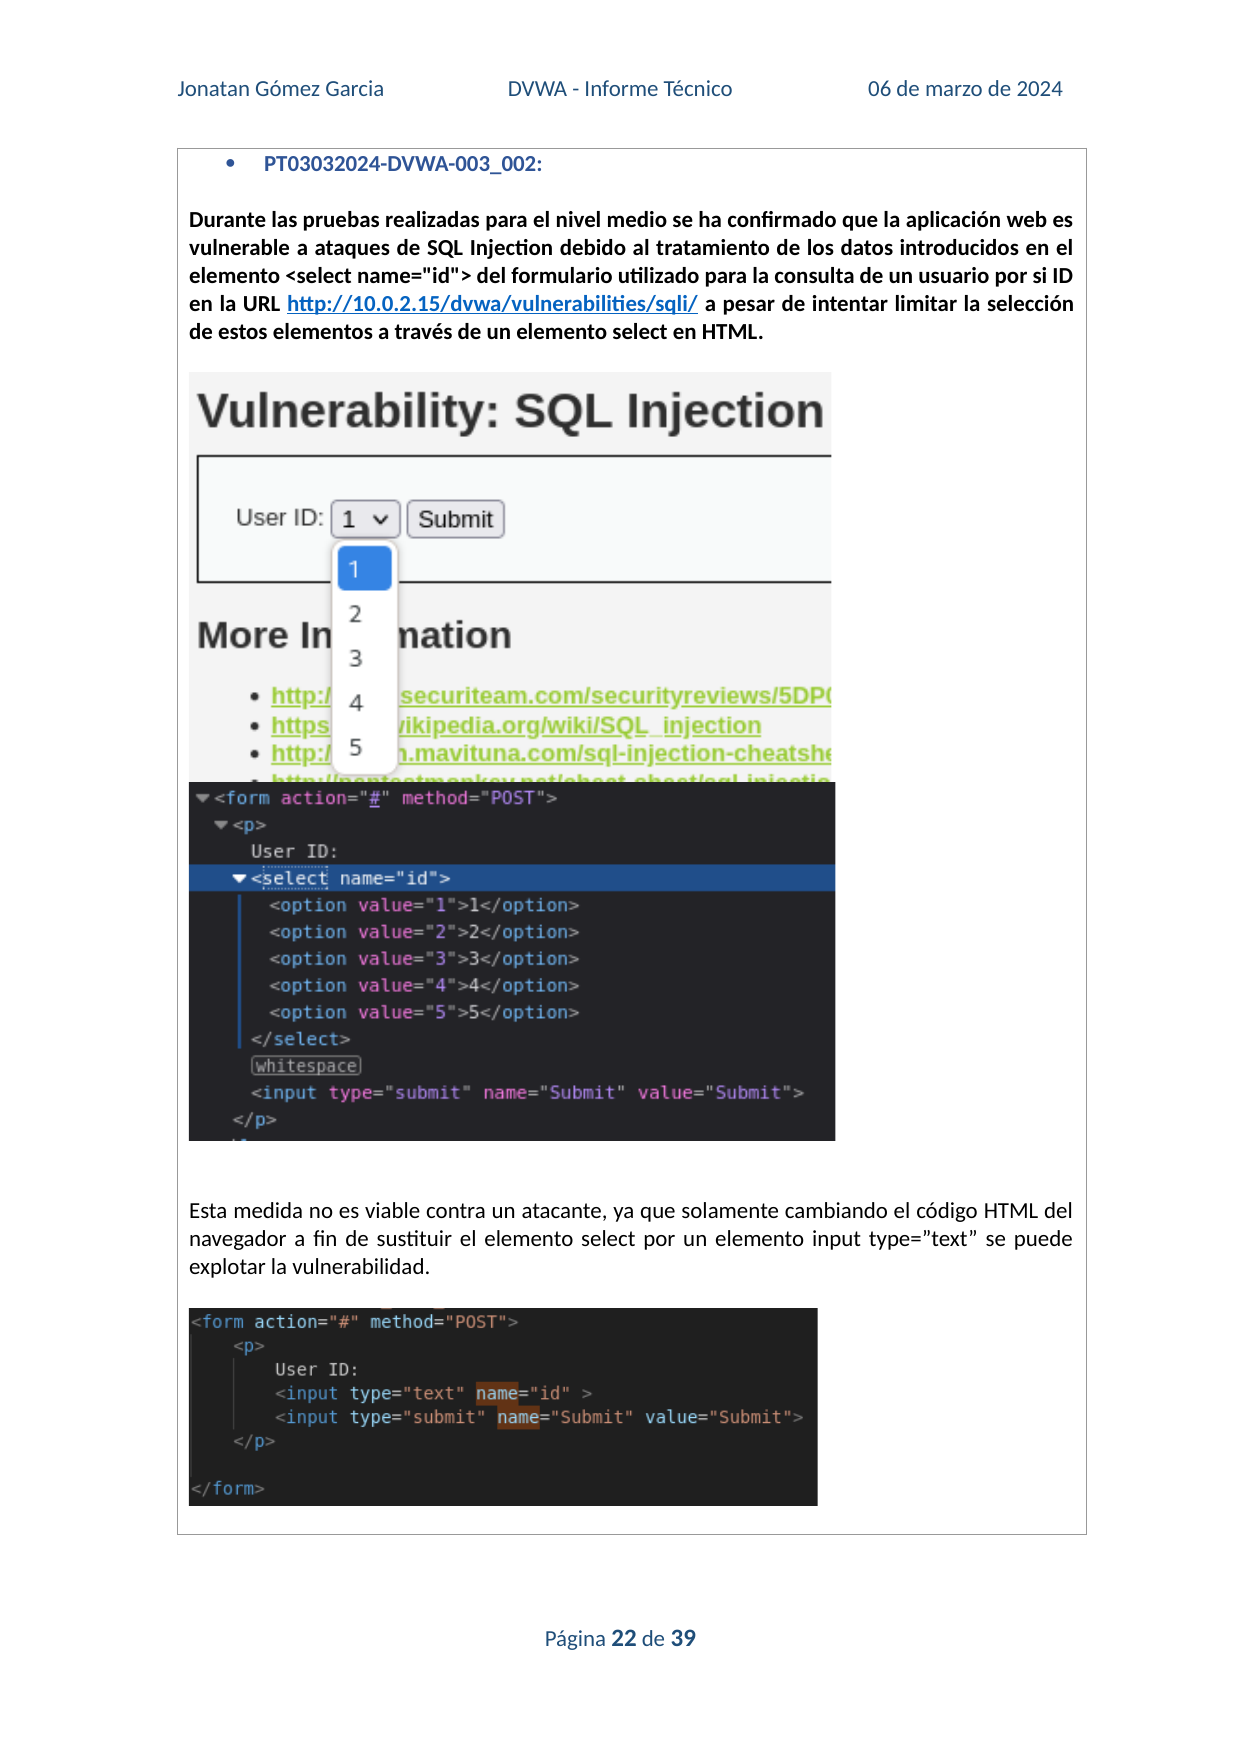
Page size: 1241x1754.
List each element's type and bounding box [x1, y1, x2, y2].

picture [188, 372, 836, 1141]
table_cell [178, 149, 1086, 1534]
picture [188, 1308, 818, 1506]
